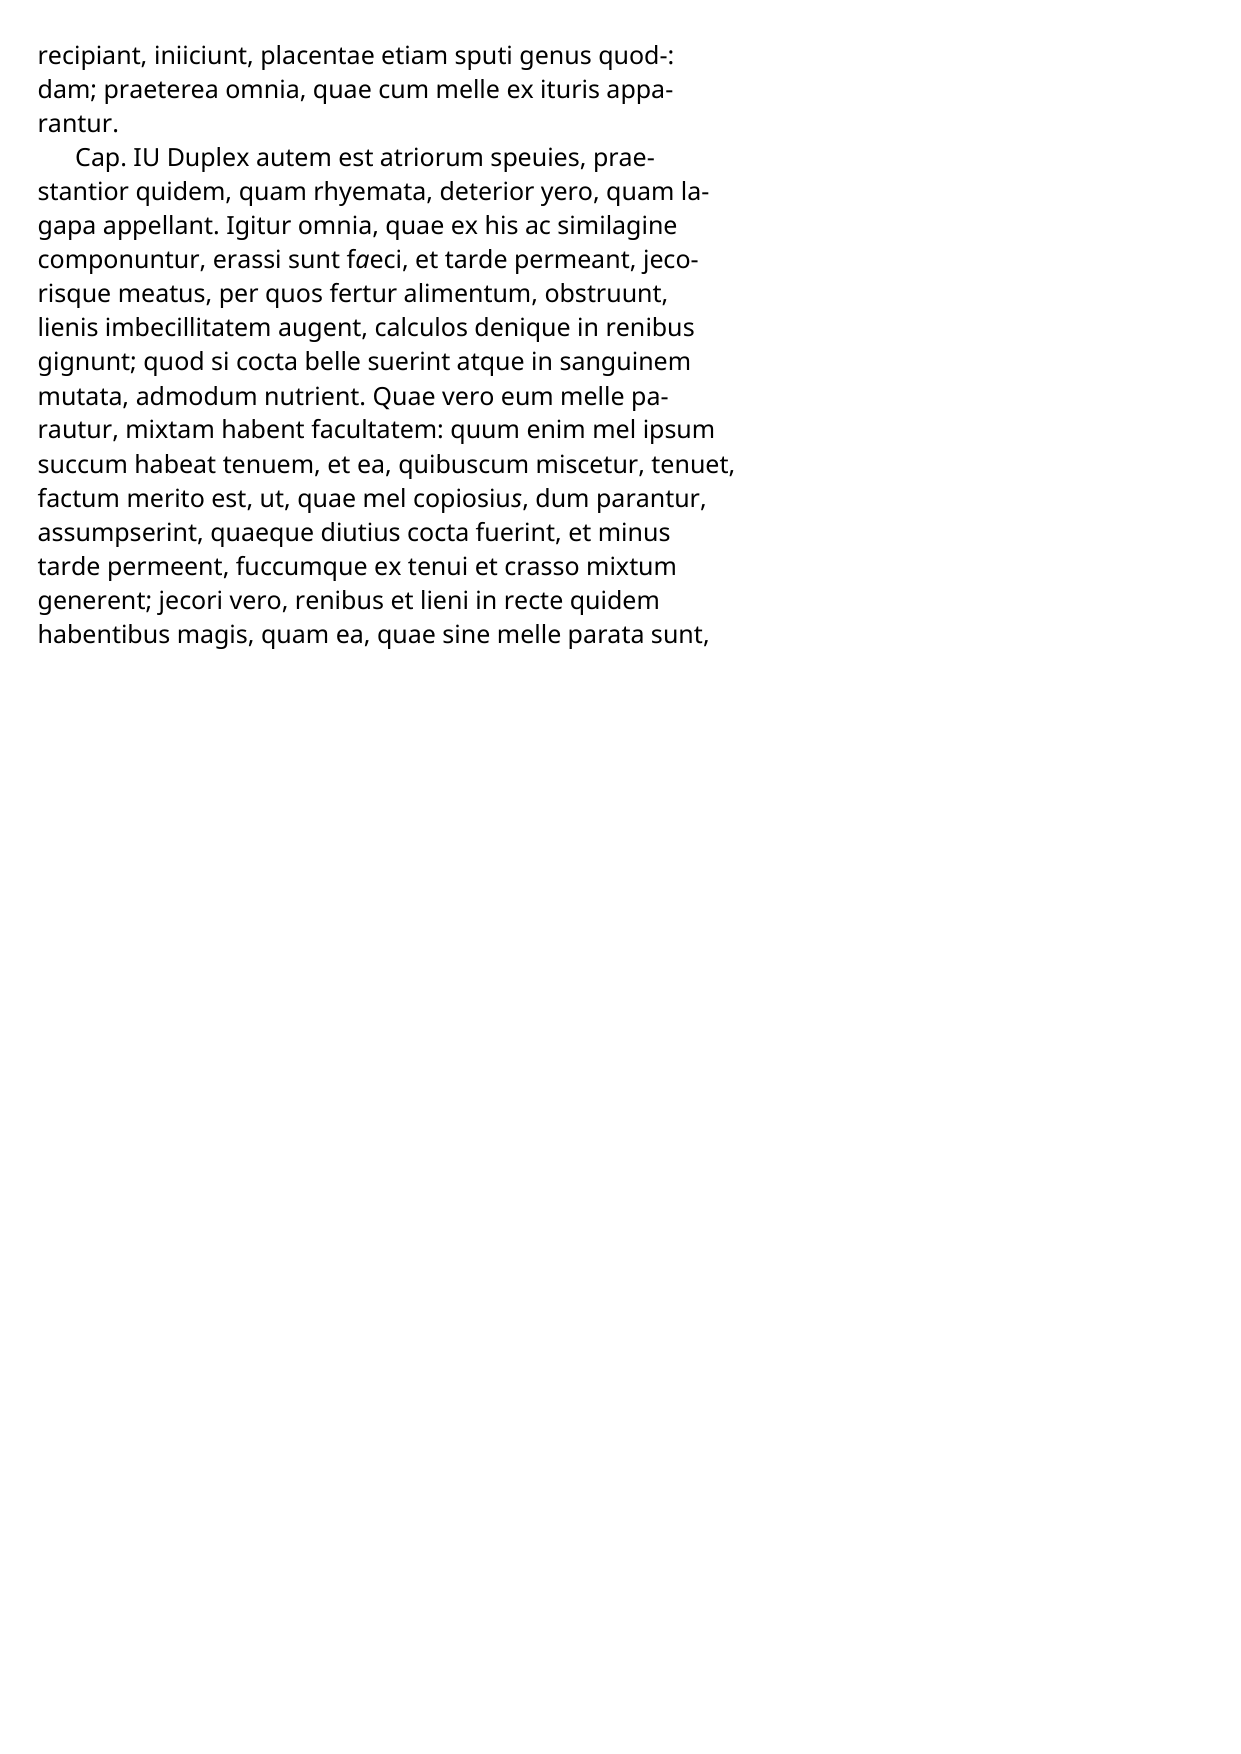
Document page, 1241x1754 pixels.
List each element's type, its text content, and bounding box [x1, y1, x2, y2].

text Cap. IU Duplex autem est atriorum speuies, prae- stantior quidem, quam rhyemata, deterior yero, quam la- gapa appellant. Igitur omnia, quae ex his ac similagine componuntur, erassi sunt faeci, et tarde permeant, jeco- risque meatus, per quos fertur alimentum, obstruunt, lienis imbecillitatem augent, calculos denique in renibus gignunt; quod si cocta belle suerint atque in sanguinem mutata, admodum nutrient. Quae vero eum melle pa- rautur, mixtam habent facultatem: quum enim mel ipsum succum habeat tenuem, et ea, quibuscum miscetur, tenuet, factum merito est, ut, quae mel copiosius, dum parantur, assumpserint, quaeque diutius cocta fuerint, et minus tarde permeent, fuccumque ex tenui et crasso mixtum generent; jecori vero, renibus et lieni in recte quidem habentibus magis, quam ea, quae sine melle parata sunt, [37, 140, 1203, 651]
text recipiant, iniiciunt, placentae etiam sputi genus quod-: dam; praeterea omnia, quae cum melle ex ituris appa- rantur. [37, 37, 1203, 140]
